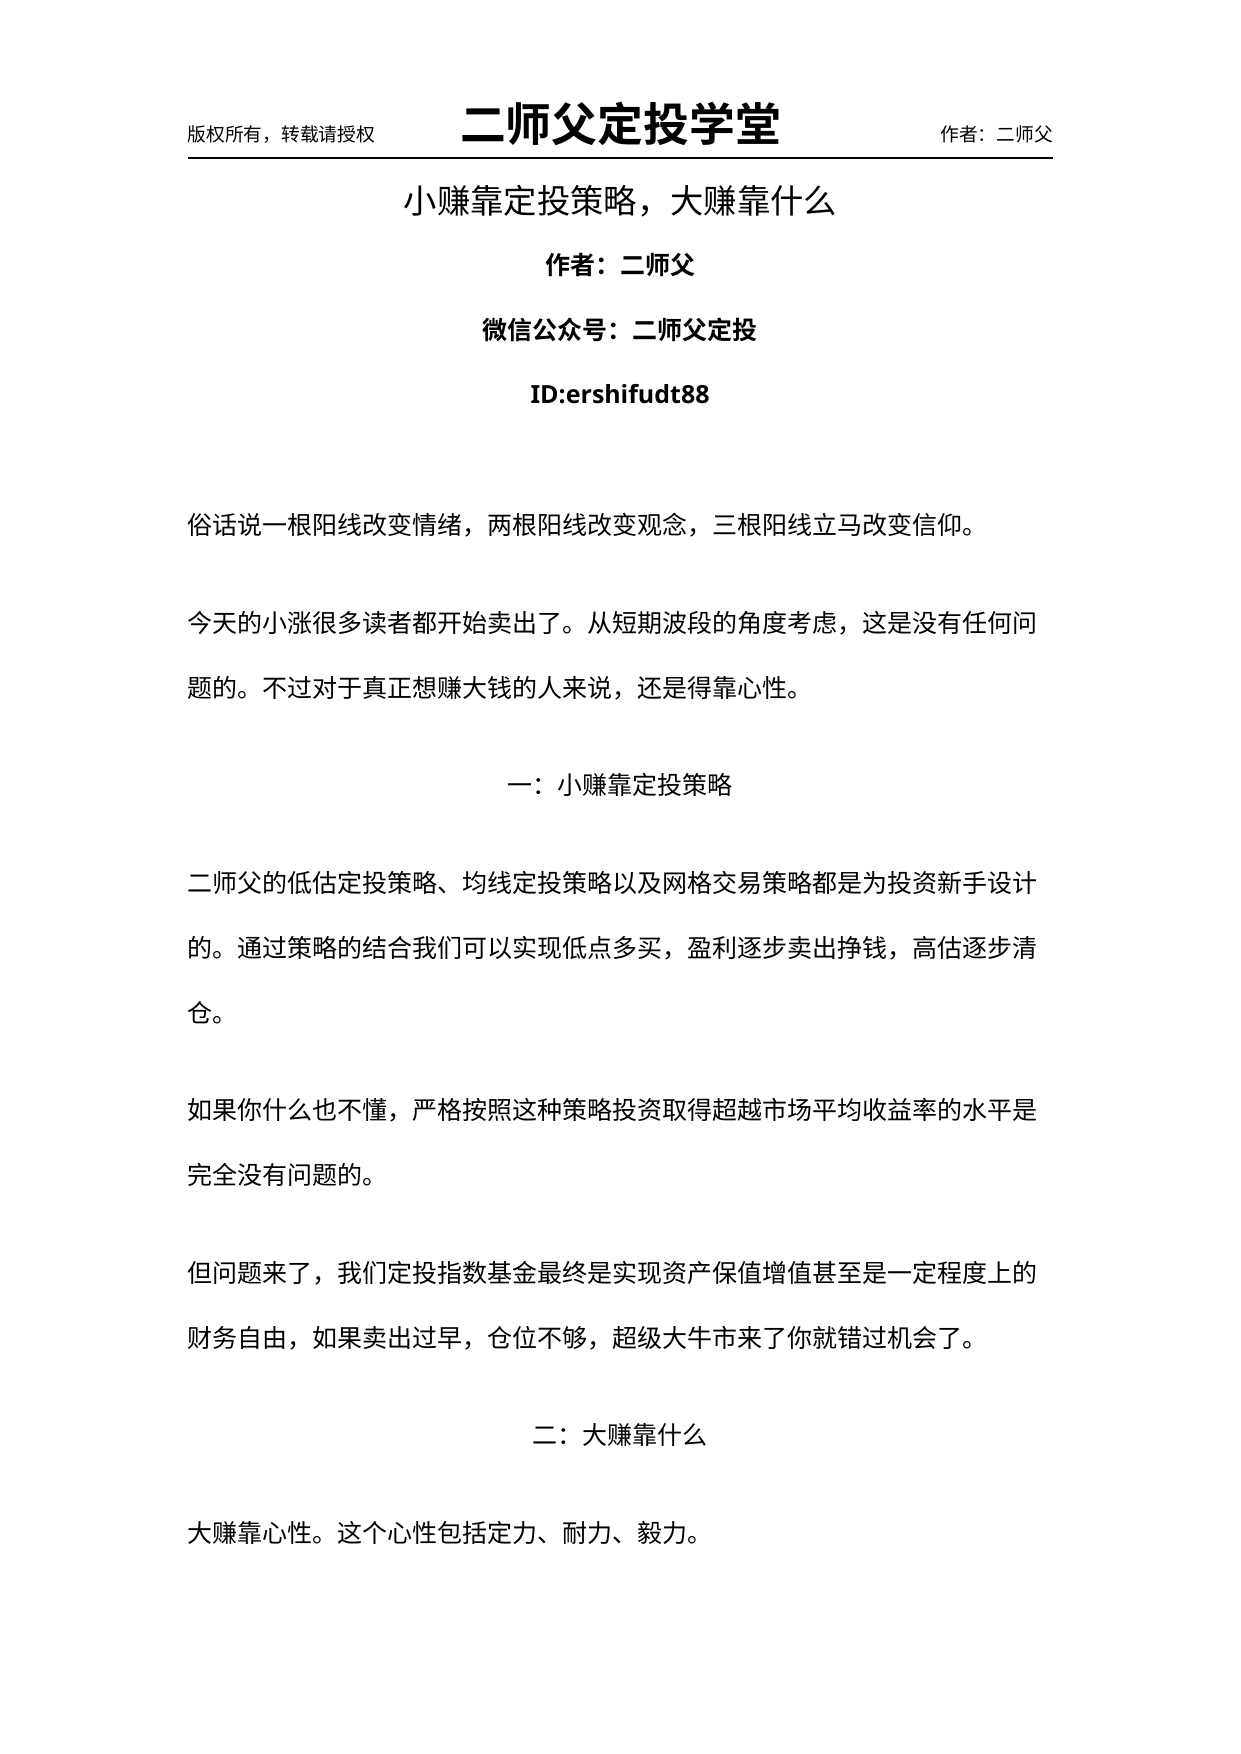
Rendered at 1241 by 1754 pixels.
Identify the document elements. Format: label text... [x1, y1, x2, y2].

text 一：小赚靠定投策略 [187, 751, 1053, 816]
text 二师父的低估定投策略、均线定投策略以及网格交易策略都是为投资新手设计的。通过策略的结合我们可以实现低点多买，盈利逐步卖出挣钱，高估逐步清仓。 [187, 849, 1053, 1044]
text 但问题来了，我们定投指数基金最终是实现资产保值增值甚至是一定程度上的财务自由，如果卖出过早，仓位不够，超级大牛市来了你就错过机会了。 [187, 1239, 1053, 1369]
text ID:ershifudt88 [187, 361, 1053, 426]
text 小赚靠定投策略，大赚靠什么 [187, 166, 1053, 231]
text 二：大赚靠什么 [187, 1401, 1053, 1466]
text 大赚靠心性。这个心性包括定力、耐力、毅力。 [187, 1499, 1053, 1564]
text 作者：二师父 [187, 231, 1053, 296]
text 今天的小涨很多读者都开始卖出了。从短期波段的角度考虑，这是没有任何问题的。不过对于真正想赚大钱的人来说，还是得靠心性。 [187, 589, 1053, 719]
text 如果你什么也不懂，严格按照这种策略投资取得超越市场平均收益率的水平是完全没有问题的。 [187, 1076, 1053, 1206]
text 微信公众号：二师父定投 [187, 296, 1053, 361]
text 俗话说一根阳线改变情绪，两根阳线改变观念，三根阳线立马改变信仰。 [187, 491, 1053, 556]
